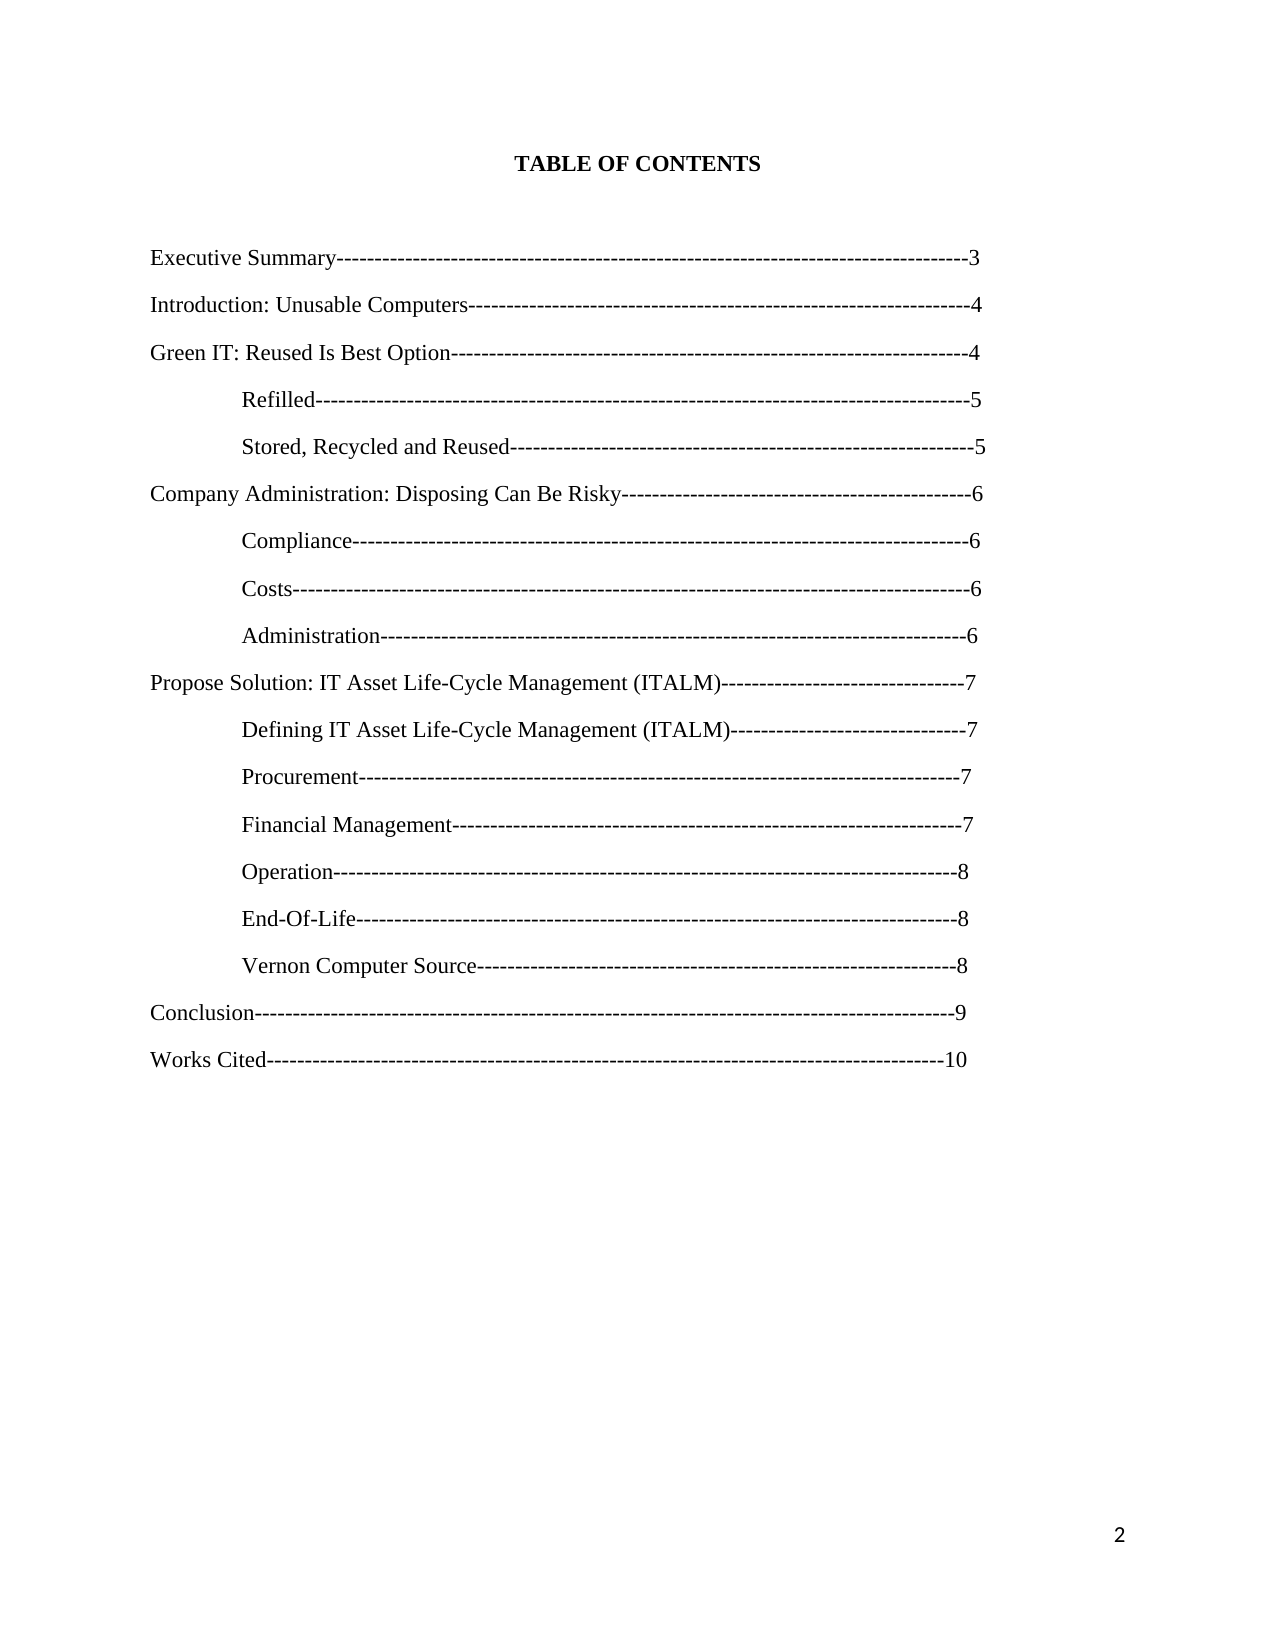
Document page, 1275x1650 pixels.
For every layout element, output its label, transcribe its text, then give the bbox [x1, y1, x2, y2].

text End-Of-Life-------------------------------------------------------------------------------8 [150, 905, 1125, 931]
text Defining IT Asset Life-Cycle Management (ITALM)-------------------------------7 [150, 716, 1125, 743]
text Executive Summary-----------------------------------------------------------------------------------3 [150, 244, 1125, 271]
text Green IT: Reused Is Best Option--------------------------------------------------------------------4 [150, 339, 1125, 365]
text Propose Solution: IT Asset Life-Cycle Management (ITALM)--------------------------------7 [150, 669, 1125, 695]
text Compliance---------------------------------------------------------------------------------6 [150, 527, 1125, 554]
text Company Administration: Disposing Can Be Risky----------------------------------------------6 [150, 480, 1125, 507]
text Operation----------------------------------------------------------------------------------8 [150, 858, 1125, 884]
text TABLE OF CONTENTS [150, 150, 1125, 176]
text Vernon Computer Source---------------------------------------------------------------8 [150, 952, 1125, 978]
text Administration-----------------------------------------------------------------------------6 [150, 622, 1125, 648]
text Refilled--------------------------------------------------------------------------------------5 [150, 386, 1125, 412]
text Works Cited-----------------------------------------------------------------------------------------10 [150, 1047, 1125, 1073]
text Conclusion--------------------------------------------------------------------------------------------9 [150, 999, 1125, 1026]
text Introduction: Unusable Computers------------------------------------------------------------------4 [150, 292, 1125, 318]
text Costs-----------------------------------------------------------------------------------------6 [150, 575, 1125, 601]
text Financial Management-------------------------------------------------------------------7 [150, 811, 1125, 837]
text Stored, Recycled and Reused-------------------------------------------------------------5 [150, 433, 1125, 459]
text Procurement-------------------------------------------------------------------------------7 [150, 763, 1125, 790]
